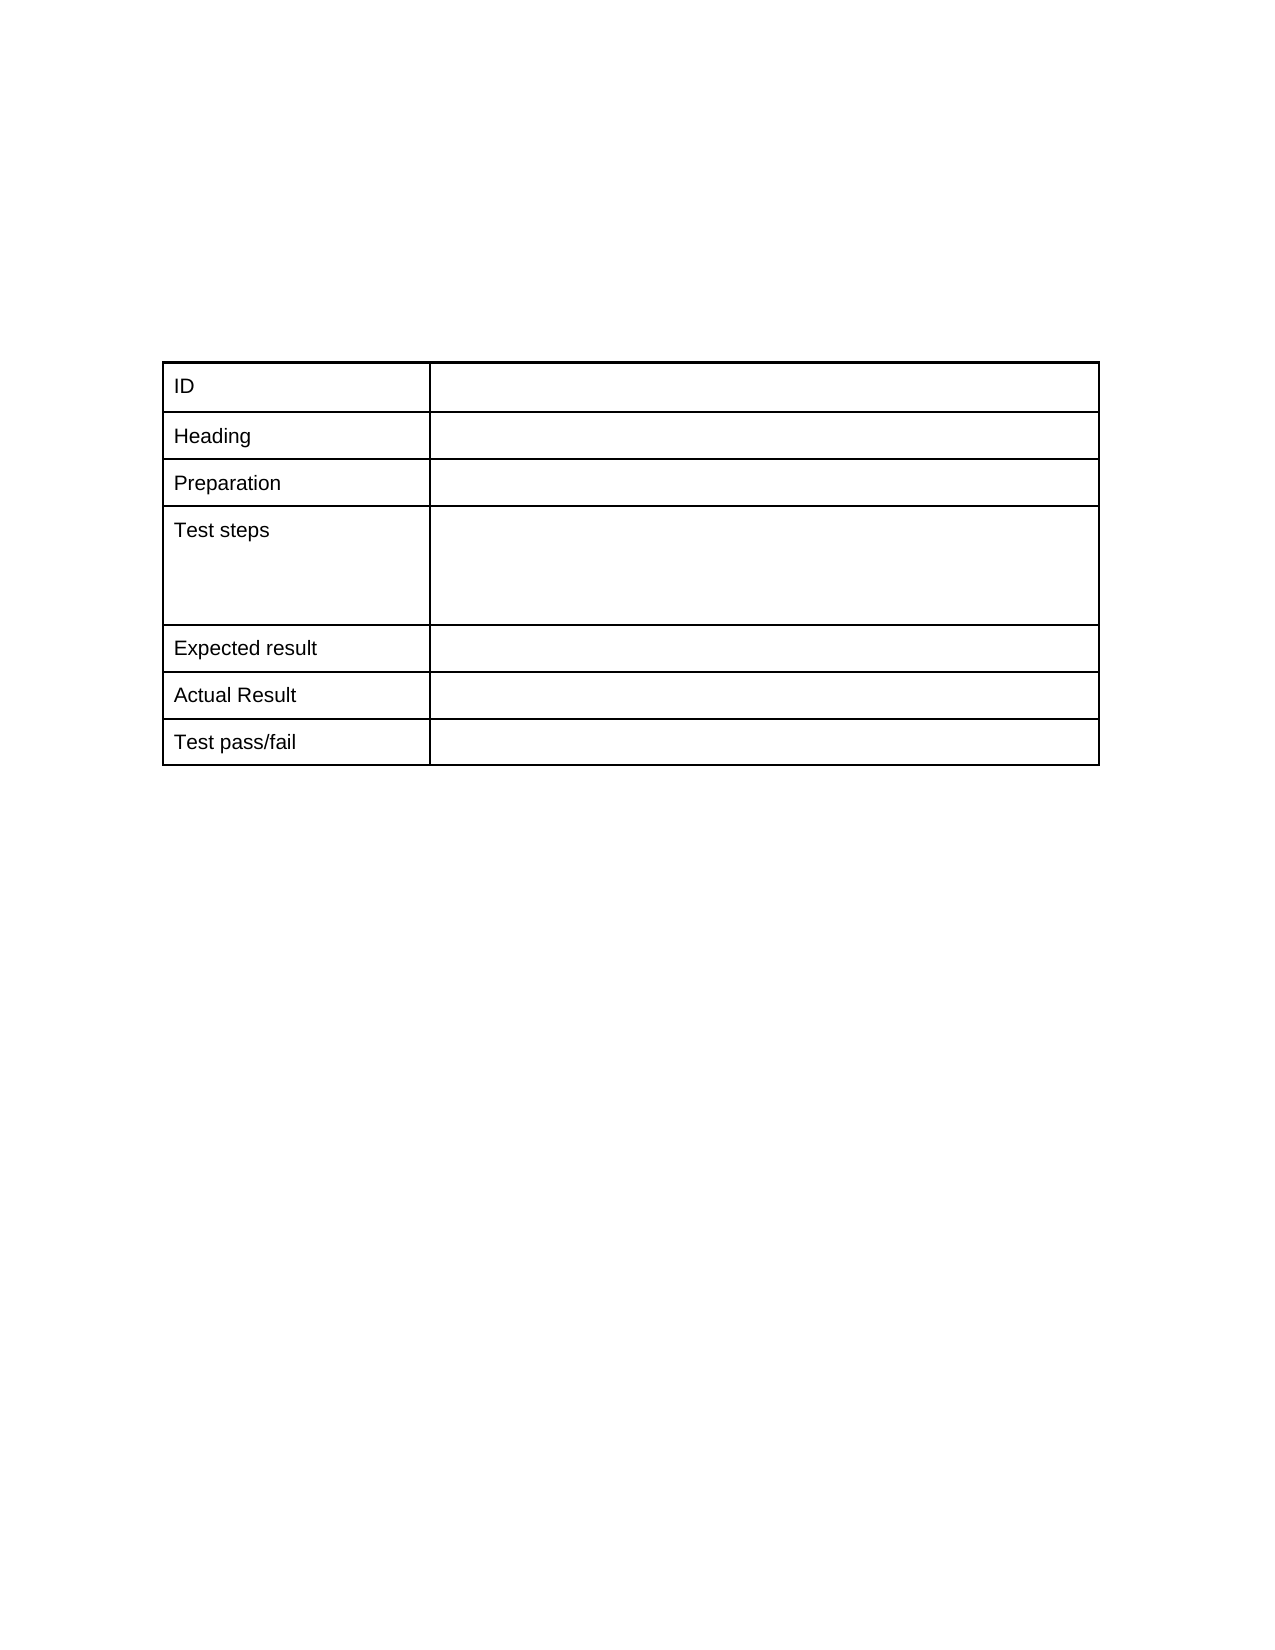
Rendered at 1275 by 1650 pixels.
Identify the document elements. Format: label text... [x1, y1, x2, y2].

table_cell Preparation [164, 460, 429, 505]
table_header [431, 364, 1098, 411]
table_cell [431, 720, 1098, 764]
table_cell [431, 507, 1098, 624]
table_cell Expected result [164, 626, 429, 671]
table_cell [431, 413, 1098, 458]
table_cell [431, 626, 1098, 671]
table_header ID [164, 364, 429, 411]
table_cell [431, 673, 1098, 717]
table_cell Test pass/fail [164, 720, 429, 764]
table_cell Actual Result [164, 673, 429, 717]
table_cell Test steps [164, 507, 429, 624]
table_cell [431, 460, 1098, 505]
table_cell Heading [164, 413, 429, 458]
